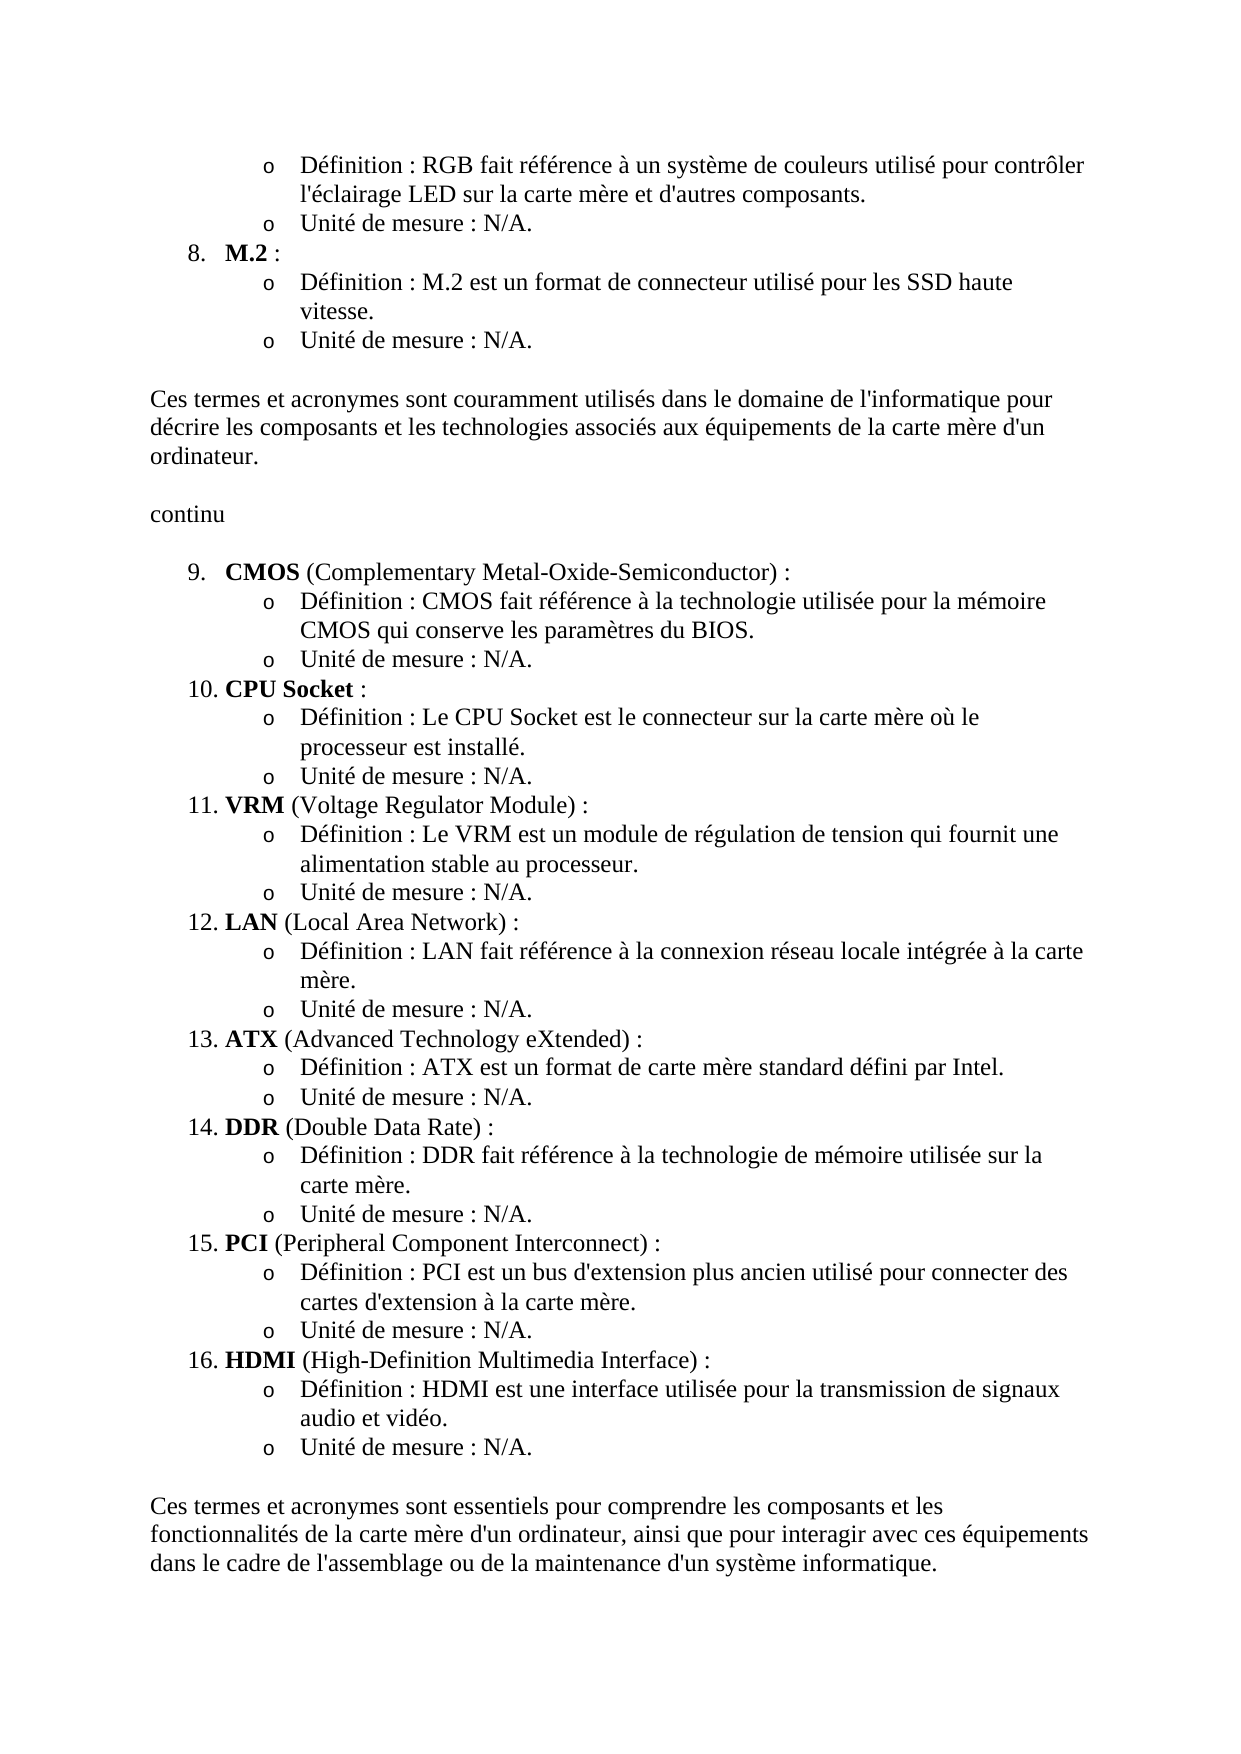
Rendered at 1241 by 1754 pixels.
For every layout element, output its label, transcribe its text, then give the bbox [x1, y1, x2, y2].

list CMOS (Complementary Metal-Oxide-Semiconductor) : [187, 557, 1090, 586]
list Unité de mesure : N/A. [262, 761, 1090, 790]
list Définition : PCI est un bus d'extension plus ancien utilisé pour connecter des cartes d'extension à la carte mère. [262, 1257, 1090, 1315]
list Unité de mesure : N/A. [262, 1199, 1090, 1228]
list Unité de mesure : N/A. [262, 994, 1090, 1024]
list Définition : CMOS fait référence à la technologie utilisée pour la mémoire CMOS qui conserve les paramètres du BIOS. [262, 586, 1090, 644]
list Définition : Le CPU Socket est le connecteur sur la carte mère où le processeur est installé. [262, 702, 1090, 761]
text Ces termes et acronymes sont couramment utilisés dans le domaine de l'informatique pour décrire les composants et les technologies associés aux équipements de la carte mère d'un ordinateur. [150, 384, 1090, 470]
list Unité de mesure : N/A. [262, 1315, 1090, 1345]
list Définition : DDR fait référence à la technologie de mémoire utilisée sur la carte mère. [262, 1140, 1090, 1199]
text continu [150, 499, 1090, 528]
list HDMI (High-Definition Multimedia Interface) : [187, 1345, 1090, 1374]
text Ces termes et acronymes sont essentiels pour comprendre les composants et les fonctionnalités de la carte mère d'un ordinateur, ainsi que pour interagir avec ces équipements dans le cadre de l'assemblage ou de la maintenance d'un système informatique. [150, 1491, 1090, 1577]
list Unité de mesure : N/A. [262, 1432, 1090, 1462]
list Définition : HDMI est une interface utilisée pour la transmission de signaux audio et vidéo. [262, 1374, 1090, 1432]
list Définition : LAN fait référence à la connexion réseau locale intégrée à la carte mère. [262, 936, 1090, 994]
list Unité de mesure : N/A. [262, 325, 1090, 354]
list Unité de mesure : N/A. [262, 208, 1090, 238]
list Définition : RGB fait référence à un système de couleurs utilisé pour contrôler l'éclairage LED sur la carte mère et d'autres composants. [262, 150, 1090, 208]
list Unité de mesure : N/A. [262, 1082, 1090, 1112]
list LAN (Local Area Network) : [187, 907, 1090, 936]
list Définition : ATX est un format de carte mère standard défini par Intel. [262, 1052, 1090, 1082]
list DDR (Double Data Rate) : [187, 1112, 1090, 1140]
list M.2 : [187, 238, 1090, 267]
list VRM (Voltage Regulator Module) : [187, 790, 1090, 819]
list ATX (Advanced Technology eXtended) : [187, 1024, 1090, 1052]
list PCI (Peripheral Component Interconnect) : [187, 1228, 1090, 1257]
list Définition : M.2 est un format de connecteur utilisé pour les SSD haute vitesse. [262, 267, 1090, 325]
list Définition : Le VRM est un module de régulation de tension qui fournit une alimentation stable au processeur. [262, 819, 1090, 877]
list Unité de mesure : N/A. [262, 644, 1090, 674]
list Unité de mesure : N/A. [262, 877, 1090, 907]
list CPU Socket : [187, 674, 1090, 702]
